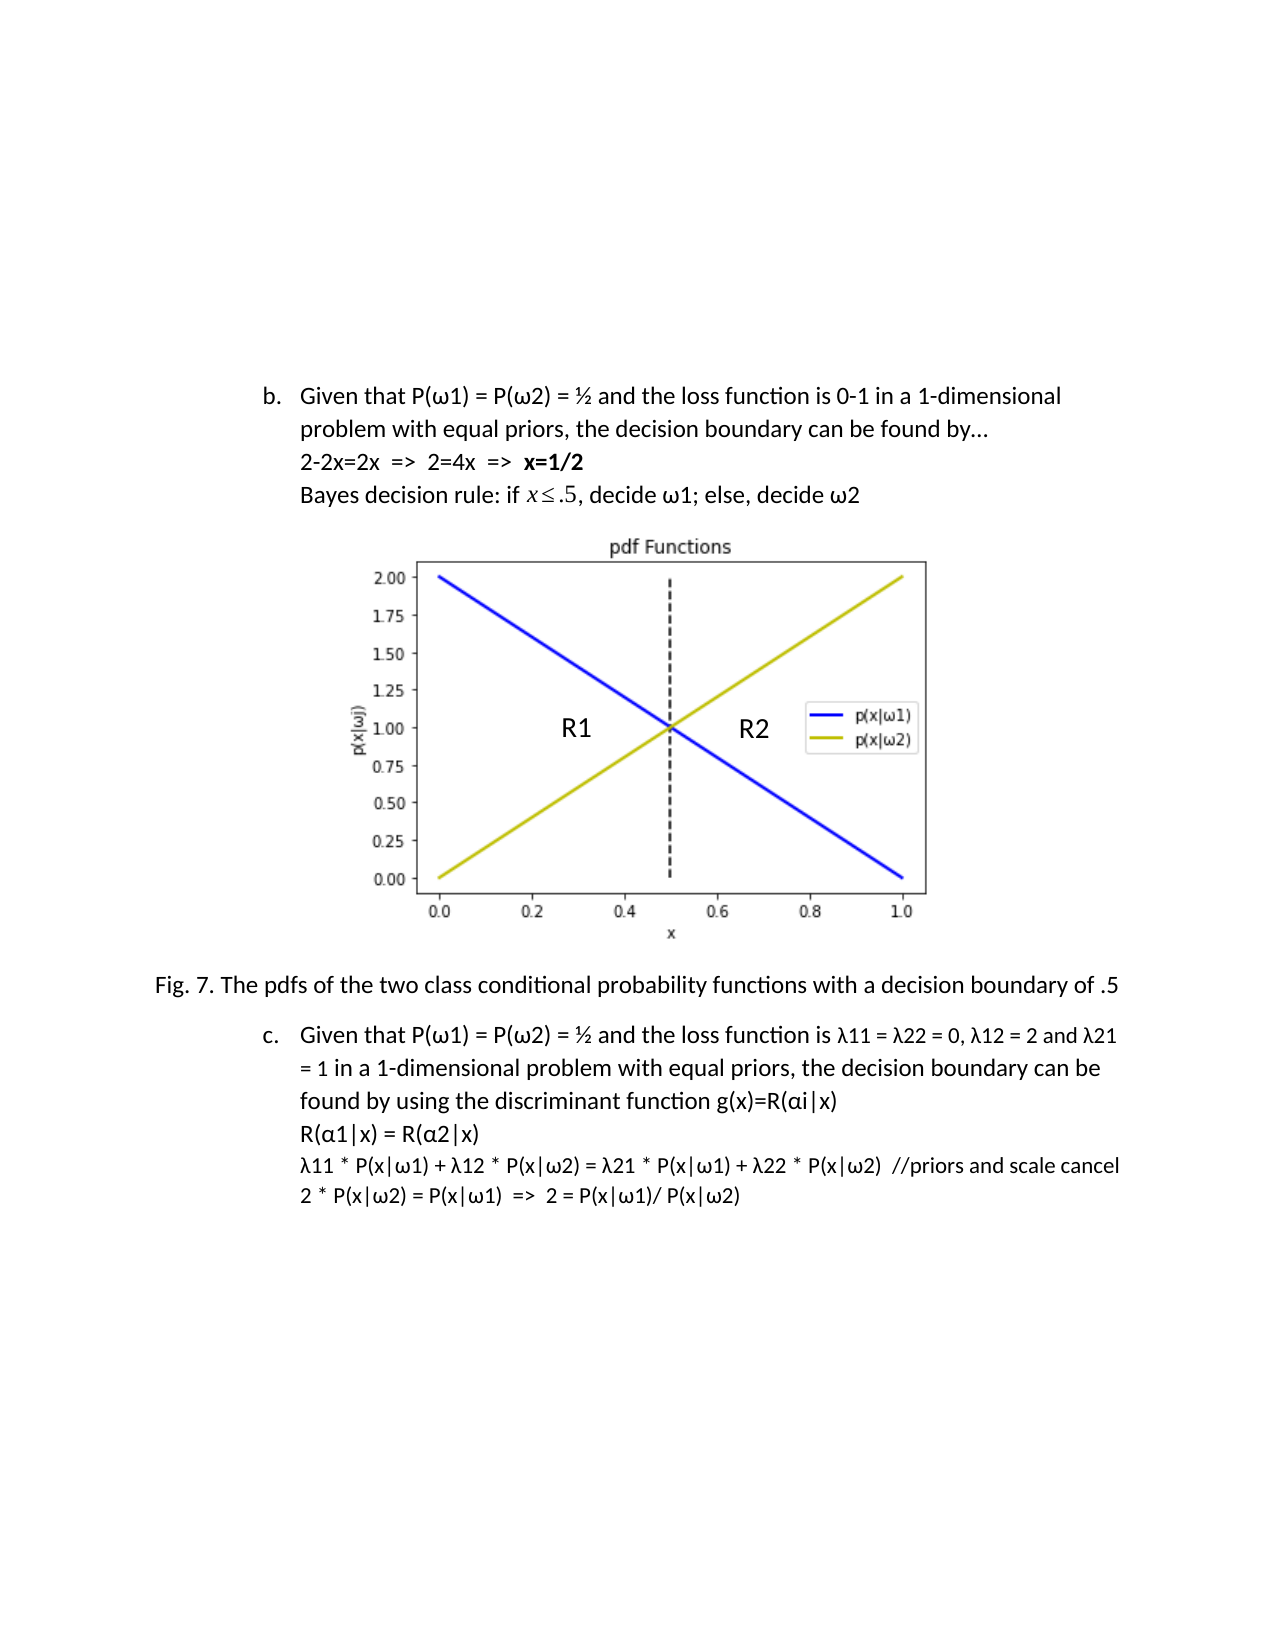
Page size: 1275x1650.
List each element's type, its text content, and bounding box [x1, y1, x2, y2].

list 2-2x=2x => 2=4x => x=1/2 [300, 446, 1125, 477]
list 2 * P(x|ω2) = P(x|ω1) => 2 = P(x|ω1)/ P(x|ω2) [300, 1181, 1125, 1209]
list Given that P(ω1) = P(ω2) = ½ and the loss function is 0-1 in a 1-dimensional problem with equal priors, the decision boundary can be found by… [262, 380, 1125, 444]
list Given that P(ω1) = P(ω2) = ½ and the loss function is λ11 = λ22 = 0, λ12 = 2 and λ21 = 1 in a 1-dimensional problem with equal priors, the decision boundary can be found by using the discriminant function g(x)=R(αi|x) [262, 1019, 1125, 1116]
list R(α1|x) = R(α2|x) [300, 1118, 1125, 1148]
picture [339, 528, 936, 951]
text Fig. 7. The pdfs of the two class conditional probability functions with a decision boundary of .5 [150, 969, 1125, 1000]
list λ11 * P(x|ω1) + λ12 * P(x|ω2) = λ21 * P(x|ω1) + λ22 * P(x|ω2) //priors and scale cancel [300, 1151, 1125, 1179]
list Bayes decision rule: if , decide ω1; else, decide ω2 [300, 479, 1125, 510]
